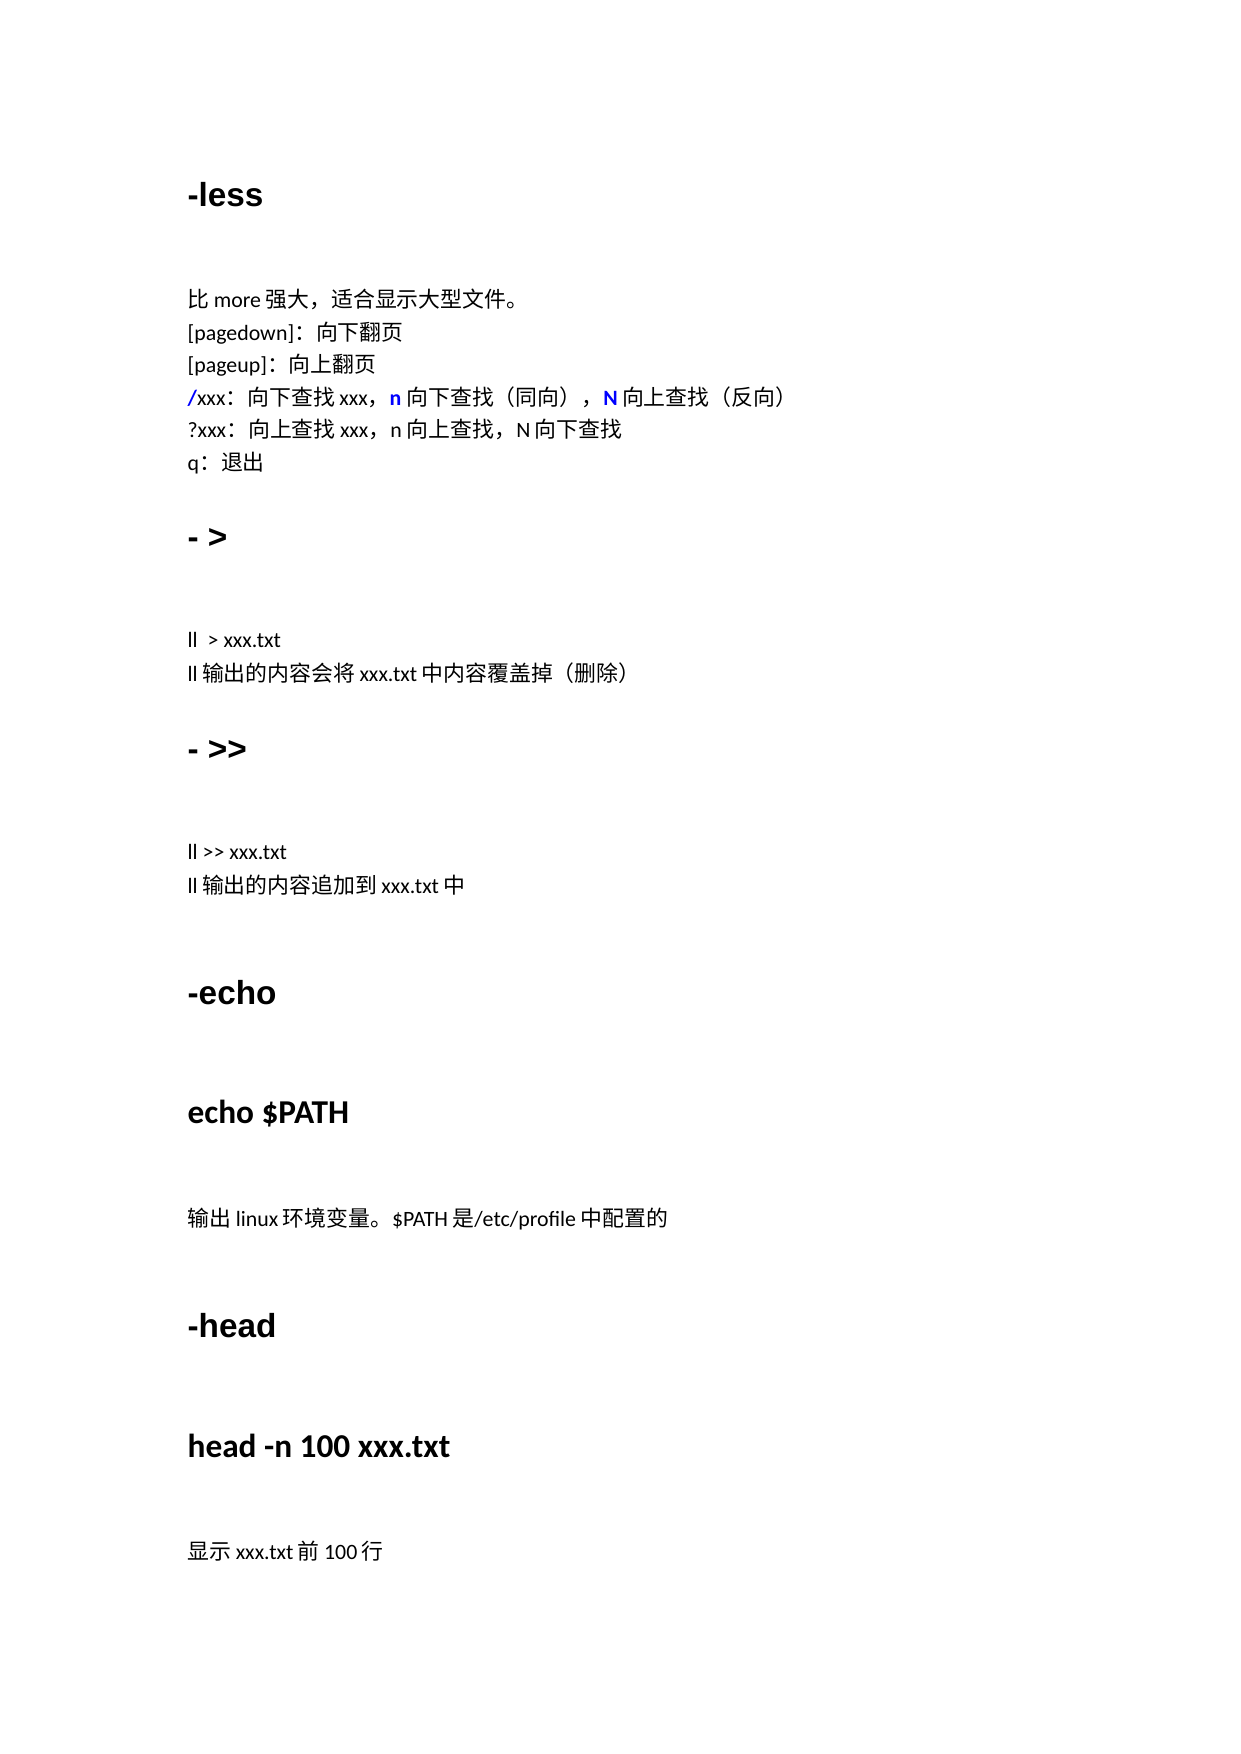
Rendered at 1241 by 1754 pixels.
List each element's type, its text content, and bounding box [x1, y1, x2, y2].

text /xxx：向下查找xxx，n 向下查找（同向），N向上查找（反向） [187, 379, 1053, 412]
subtitle -echo [187, 960, 1053, 1025]
text 比more强大，适合显示大型文件。 [187, 282, 1053, 314]
text [pageup]：向上翻页 [187, 347, 1053, 379]
text [pagedown]：向下翻页 [187, 314, 1053, 347]
subtitle -head [187, 1293, 1053, 1358]
subtitle - >> [187, 716, 1053, 781]
text ll输出的内容追加到xxx.txt中 [187, 868, 1053, 900]
subtitle echo $PATH [187, 1079, 1053, 1144]
text 显示xxx.txt前100行 [187, 1534, 1053, 1566]
text ?xxx：向上查找xxx，n 向上查找，N向下查找 [187, 412, 1053, 444]
subtitle - > [187, 504, 1053, 569]
text ll > xxx.txt [187, 623, 1053, 656]
subtitle -less [187, 162, 1053, 227]
text ll >> xxx.txt [187, 835, 1053, 868]
text ll输出的内容会将xxx.txt中内容覆盖掉（删除） [187, 656, 1053, 688]
subtitle head -n 100 xxx.txt [187, 1413, 1053, 1478]
text q：退出 [187, 444, 1053, 477]
text 输出linux环境变量。$PATH是/etc/profile中配置的 [187, 1201, 1053, 1233]
